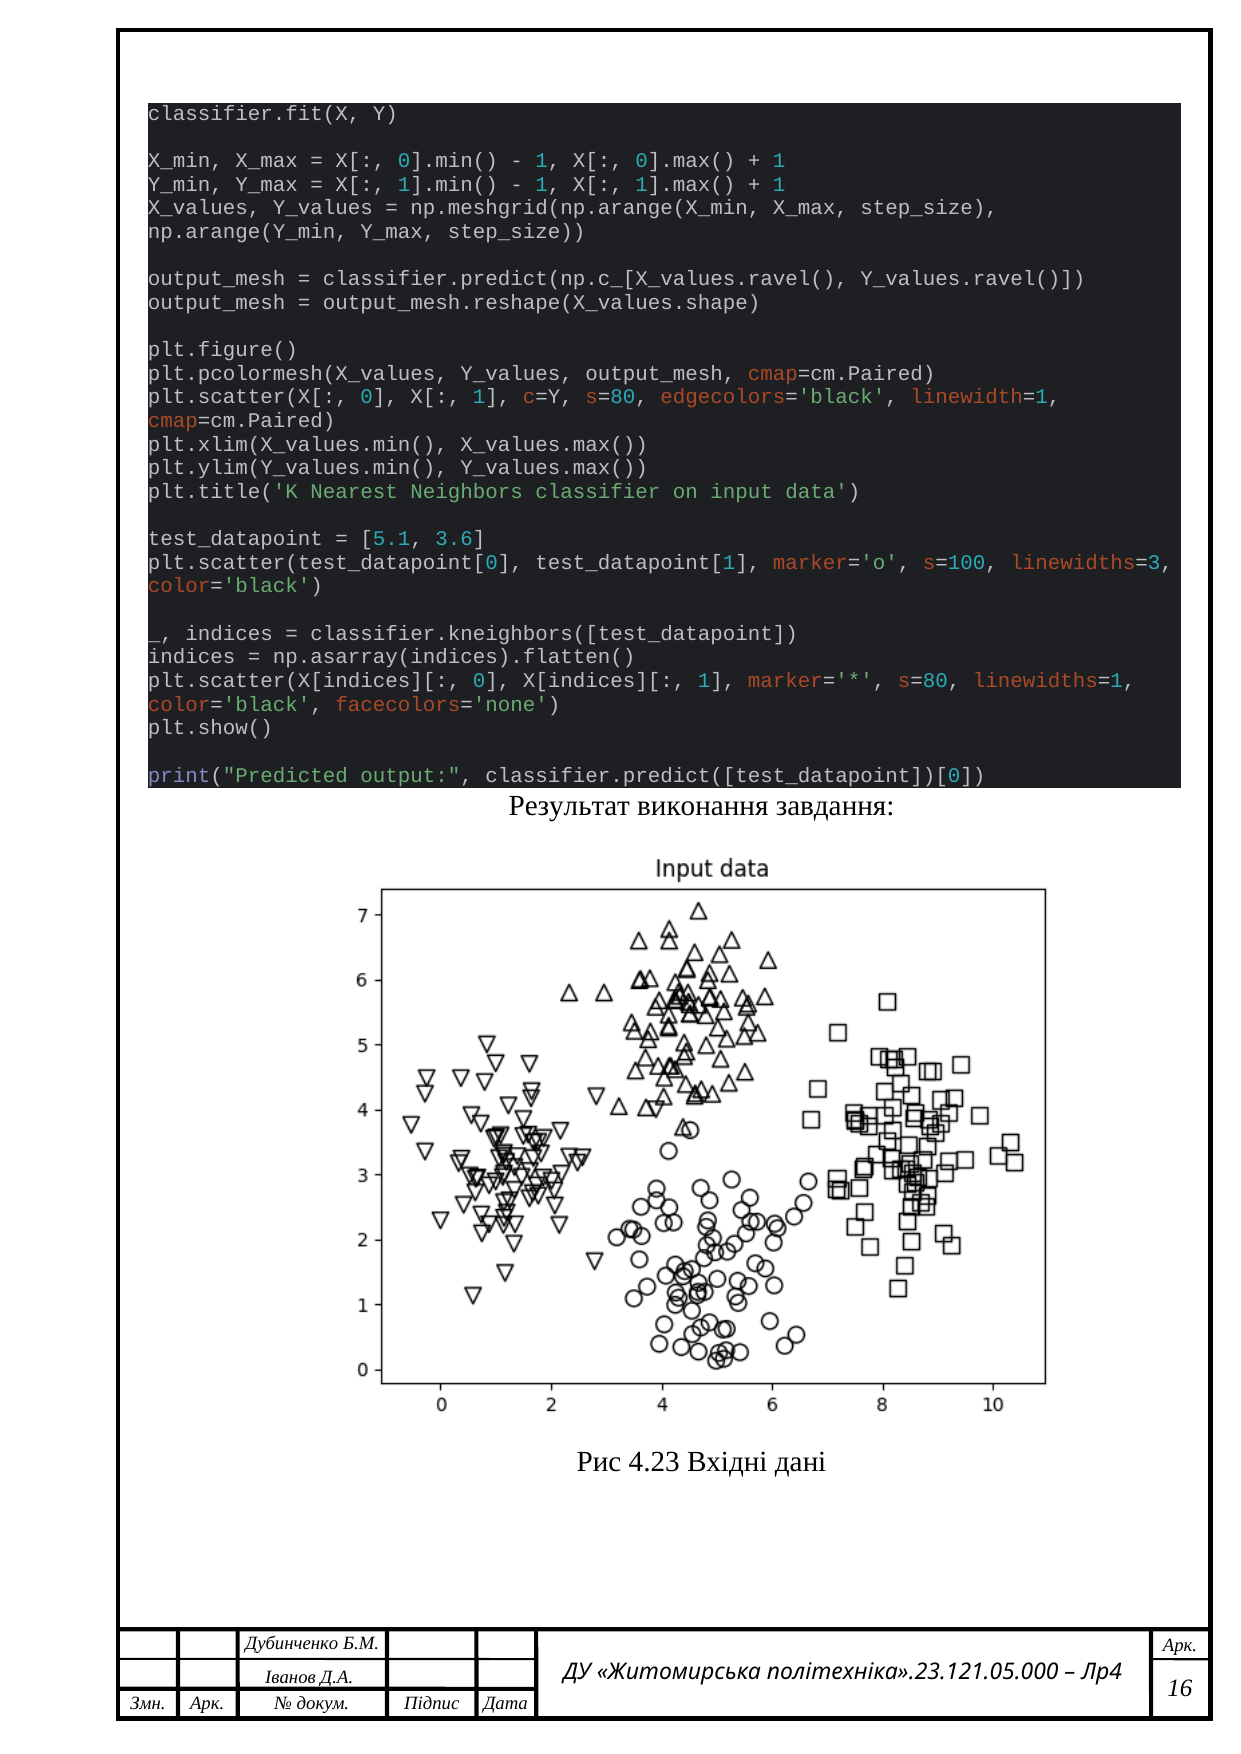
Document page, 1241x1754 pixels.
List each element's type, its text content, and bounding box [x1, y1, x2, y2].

text Рис 4.23 Вхідні дані [148, 1444, 1181, 1477]
text Результат виконання завдання: [148, 788, 1181, 822]
picture [329, 838, 1073, 1430]
